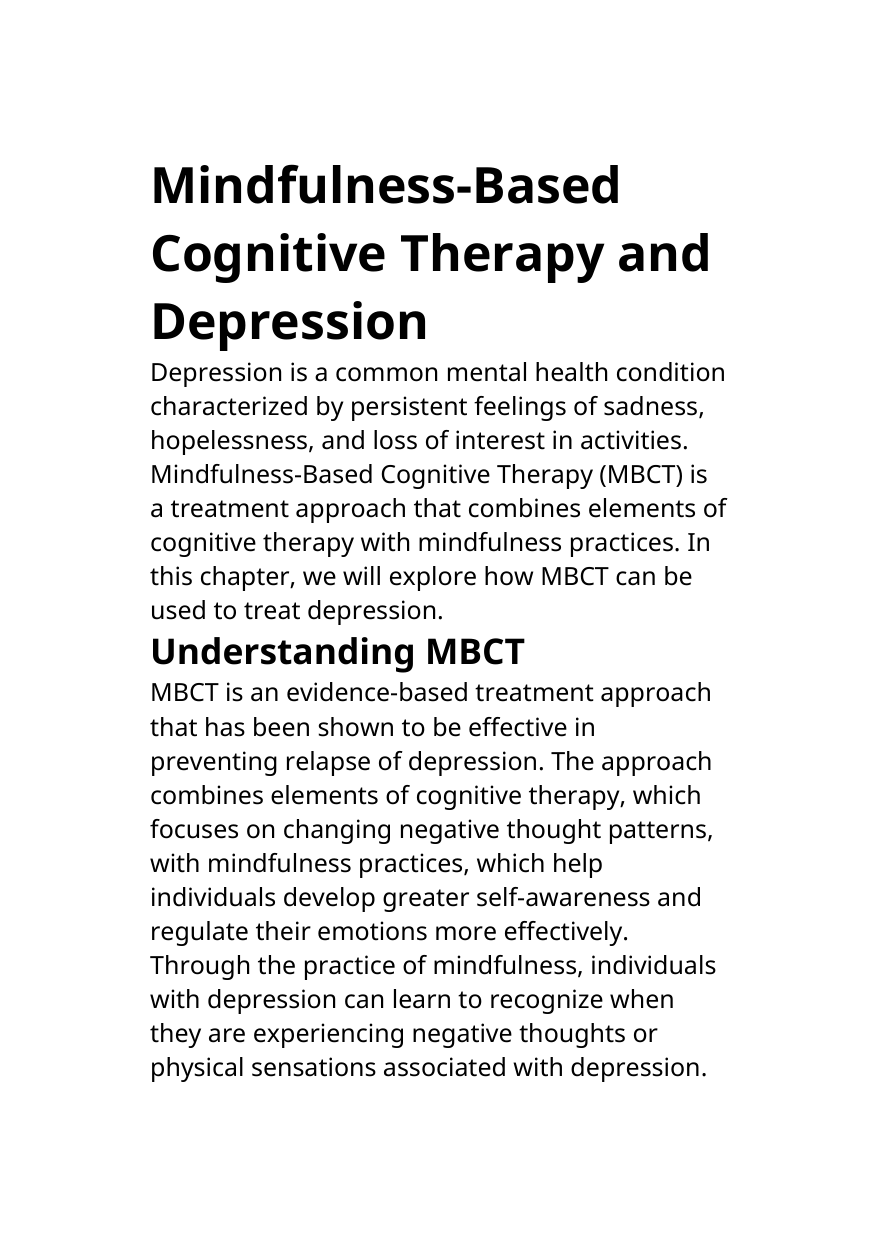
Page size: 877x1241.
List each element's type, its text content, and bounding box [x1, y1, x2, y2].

text MBCT is an evidence-based treatment approach that has been shown to be effective in preventing relapse of depression. The approach combines elements of cognitive therapy, which focuses on changing negative thought patterns, with mindfulness practices, which help individuals develop greater self-awareness and regulate their emotions more effectively. [150, 675, 727, 948]
text Depression is a common mental health condition characterized by persistent feelings of sadness, hopelessness, and loss of interest in activities. Mindfulness-Based Cognitive Therapy (MBCT) is a treatment approach that combines elements of cognitive therapy with mindfulness practices. In this chapter, we will explore how MBCT can be used to treat depression. [150, 354, 727, 627]
subtitle Mindfulness-Based Cognitive Therapy and Depression [150, 150, 727, 354]
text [150, 948, 727, 1084]
subtitle Understanding MBCT [150, 627, 727, 675]
